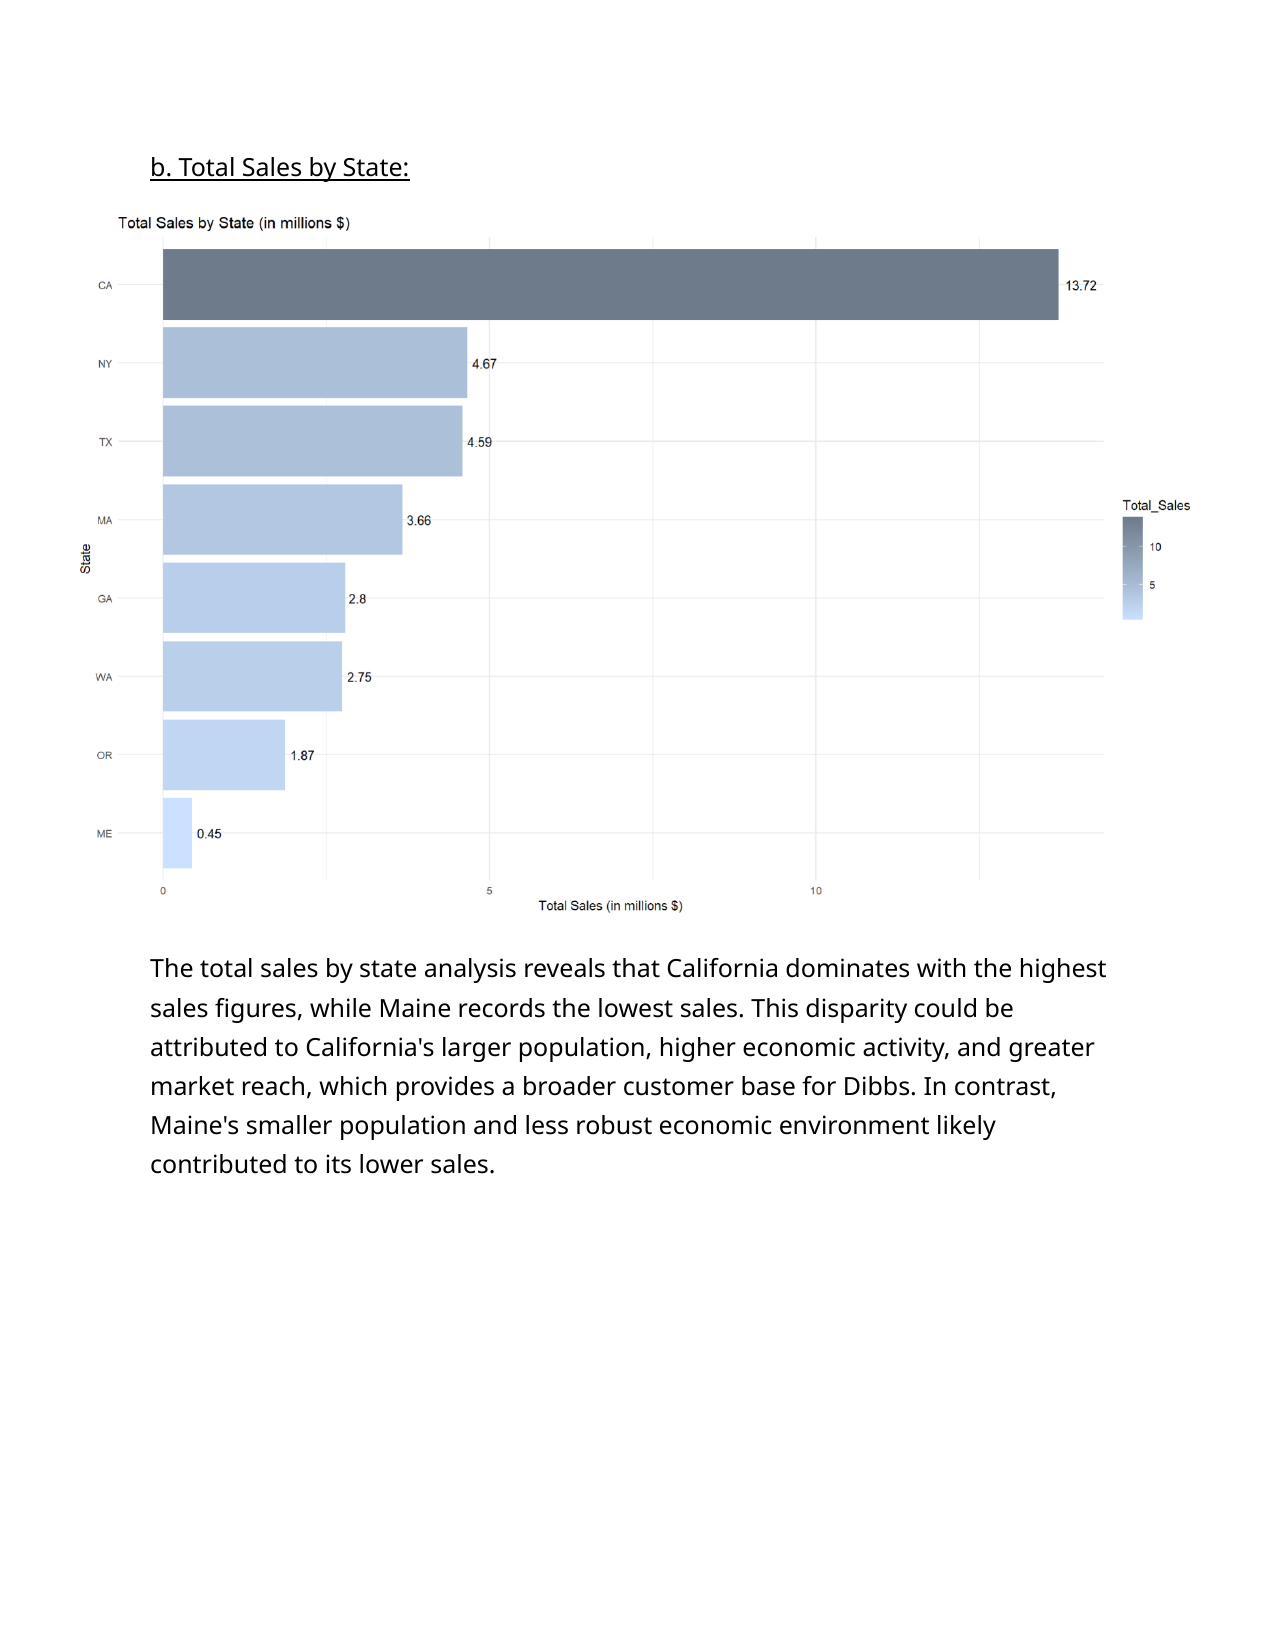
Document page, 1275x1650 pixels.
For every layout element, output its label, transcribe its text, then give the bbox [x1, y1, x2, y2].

text The total sales by state analysis reveals that California dominates with the highest sales figures, while Maine records the lowest sales. This disparity could be attributed to California's larger population, higher economic activity, and greater market reach, which provides a broader customer base for Dibbs. In contrast, Maine's smaller population and less robust economic environment likely contributed to its lower sales. [150, 951, 1125, 1181]
picture [73, 211, 1202, 915]
text b. Total Sales by State: [150, 150, 1125, 184]
